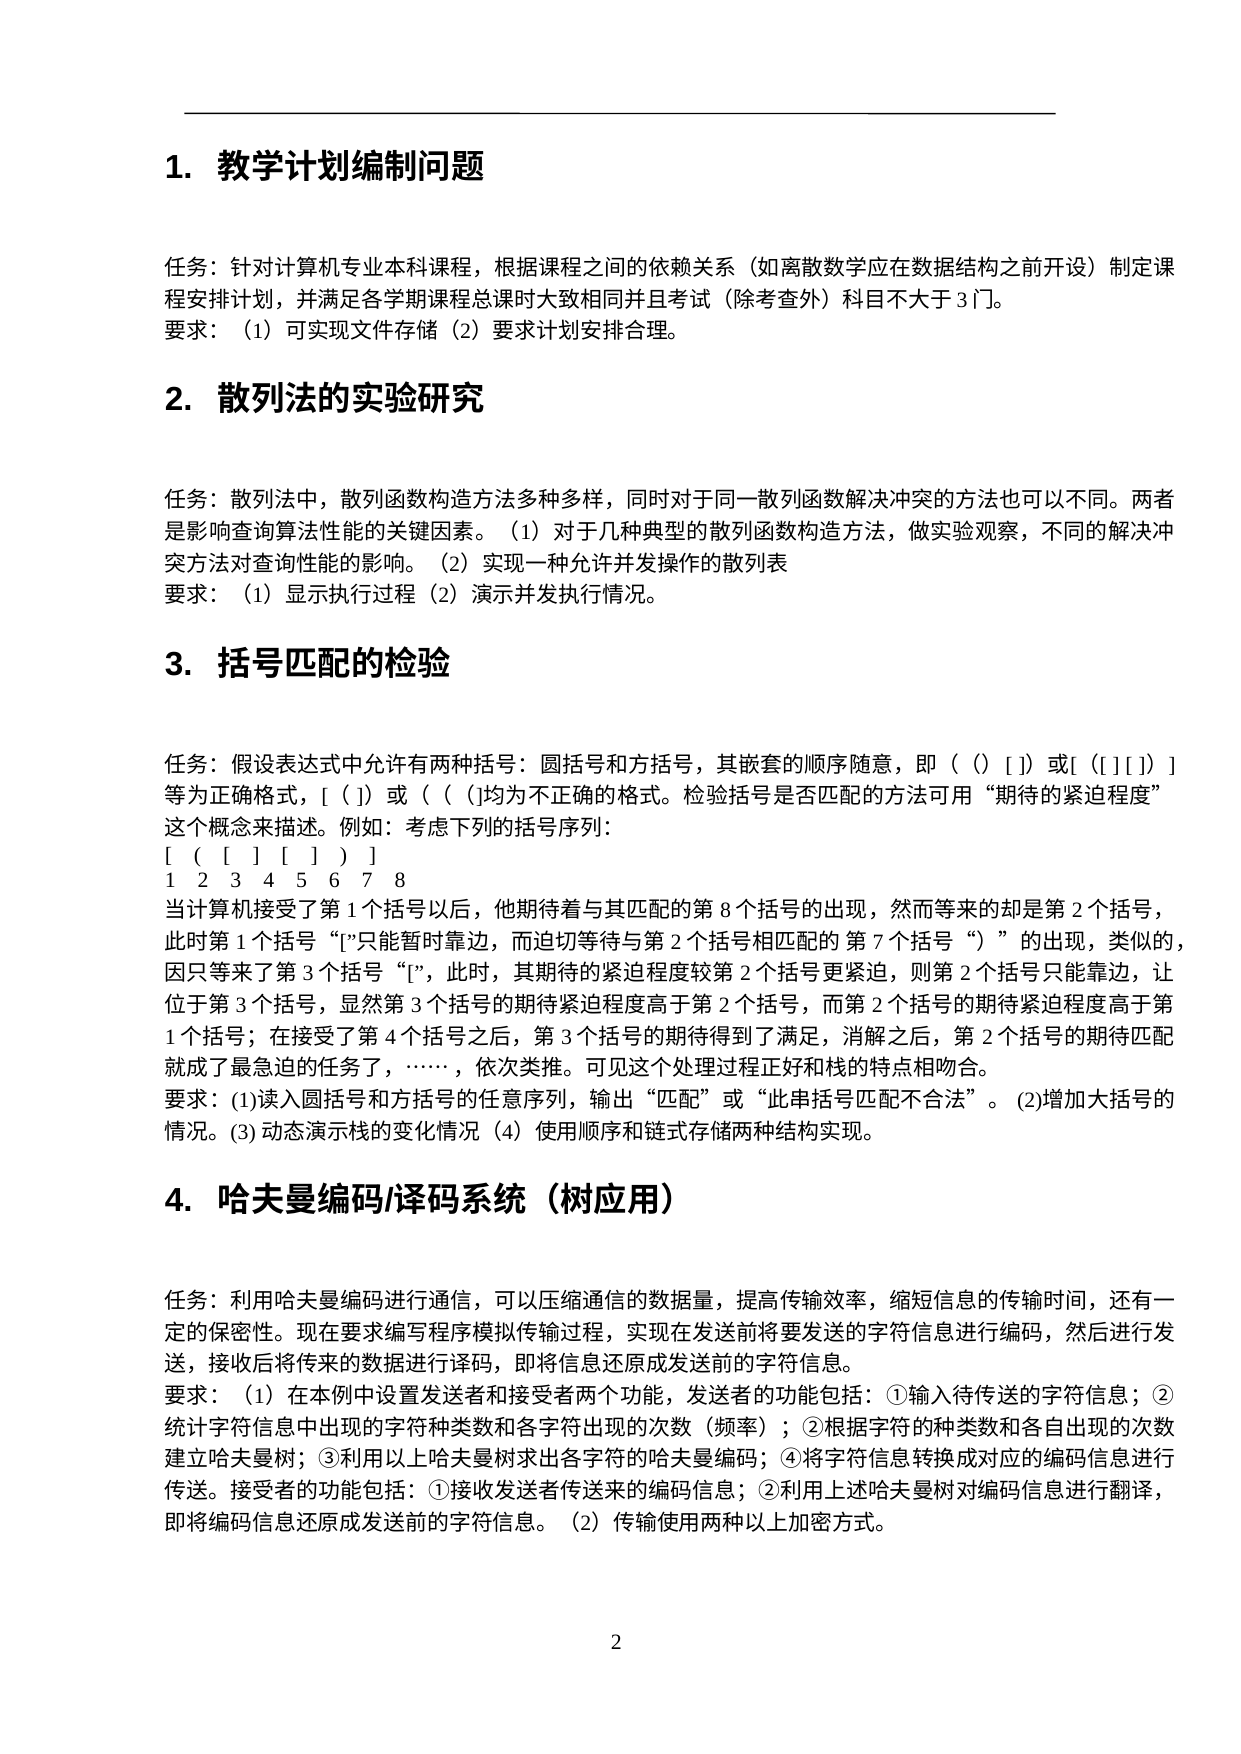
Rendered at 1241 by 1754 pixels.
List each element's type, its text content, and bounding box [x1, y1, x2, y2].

text 任务：假设表达式中允许有两种括号：圆括号和方括号，其嵌套的顺序随意，即（（）[ ]）或[（[ ] [ ]）]等为正确格式，[（ ]）或（（（]均为不正确的格式。检验括号是否匹配的方法可用“期待的紧迫程度”这个概念来描述。例如：考虑下列的括号序列： [164, 747, 1176, 842]
text 要求：(1)读入圆括号和方括号的任意序列，输出“匹配”或“此串括号匹配不合法”。 (2)增加大括号的情况。(3) 动态演示栈的变化情况（4）使用顺序和链式存储两种结构实现。 [164, 1082, 1176, 1145]
subtitle 教学计划编制问题 [164, 139, 1176, 188]
text 1 2 3 4 5 6 7 8 [164, 867, 1176, 892]
text 要求：（1）在本例中设置发送者和接受者两个功能，发送者的功能包括：①输入待传送的字符信息；②统计字符信息中出现的字符种类数和各字符出现的次数（频率）；②根据字符的种类数和各自出现的次数建立哈夫曼树；③利用以上哈夫曼树求出各字符的哈夫曼编码；④将字符信息转换成对应的编码信息进行传送。接受者的功能包括：①接收发送者传送来的编码信息；②利用上述哈夫曼树对编码信息进行翻译，即将编码信息还原成发送前的字符信息。（2）传输使用两种以上加密方式。 [164, 1378, 1176, 1536]
subtitle 哈夫曼编码/译码系统（树应用） [164, 1172, 1176, 1221]
text 当计算机接受了第1个括号以后，他期待着与其匹配的第8个括号的出现，然而等来的却是第2个括号，此时第1个括号“[”只能暂时靠边，而迫切等待与第2个括号相匹配的 第7个括号“）”的出现，类似的，因只等来了第3个括号“[”，此时，其期待的紧迫程度较第2个括号更紧迫，则第2个括号只能靠边，让位于第3个括号，显然第3个括号的期待紧迫程度高于第2个括号，而第2个括号的期待紧迫程度高于第1个括号；在接受了第4个括号之后，第3个括号的期待得到了满足，消解之后，第2个括号的期待匹配就成了最急迫的任务了，…… ，依次类推。可见这个处理过程正好和栈的特点相吻合。 [164, 892, 1176, 1082]
text 任务：散列法中，散列函数构造方法多种多样，同时对于同一散列函数解决冲突的方法也可以不同。两者是影响查询算法性能的关键因素。（1）对于几种典型的散列函数构造方法，做实验观察，不同的解决冲突方法对查询性能的影响。（2）实现一种允许并发操作的散列表 [164, 482, 1176, 577]
text 要求：（1）可实现文件存储（2）要求计划安排合理。 [164, 313, 1176, 345]
text 要求：（1）显示执行过程（2）演示并发执行情况。 [164, 577, 1176, 609]
subtitle 括号匹配的检验 [164, 636, 1176, 684]
text [ ( [ ] [ ] ) ] [164, 842, 1176, 867]
text 任务：利用哈夫曼编码进行通信，可以压缩通信的数据量，提高传输效率，缩短信息的传输时间，还有一定的保密性。现在要求编写程序模拟传输过程，实现在发送前将要发送的字符信息进行编码，然后进行发送，接收后将传来的数据进行译码，即将信息还原成发送前的字符信息。 [164, 1283, 1176, 1378]
subtitle 散列法的实验研究 [164, 372, 1176, 420]
text 任务：针对计算机专业本科课程，根据课程之间的依赖关系（如离散数学应在数据结构之前开设）制定课程安排计划，并满足各学期课程总课时大致相同并且考试（除考查外）科目不大于3门。 [164, 250, 1176, 313]
